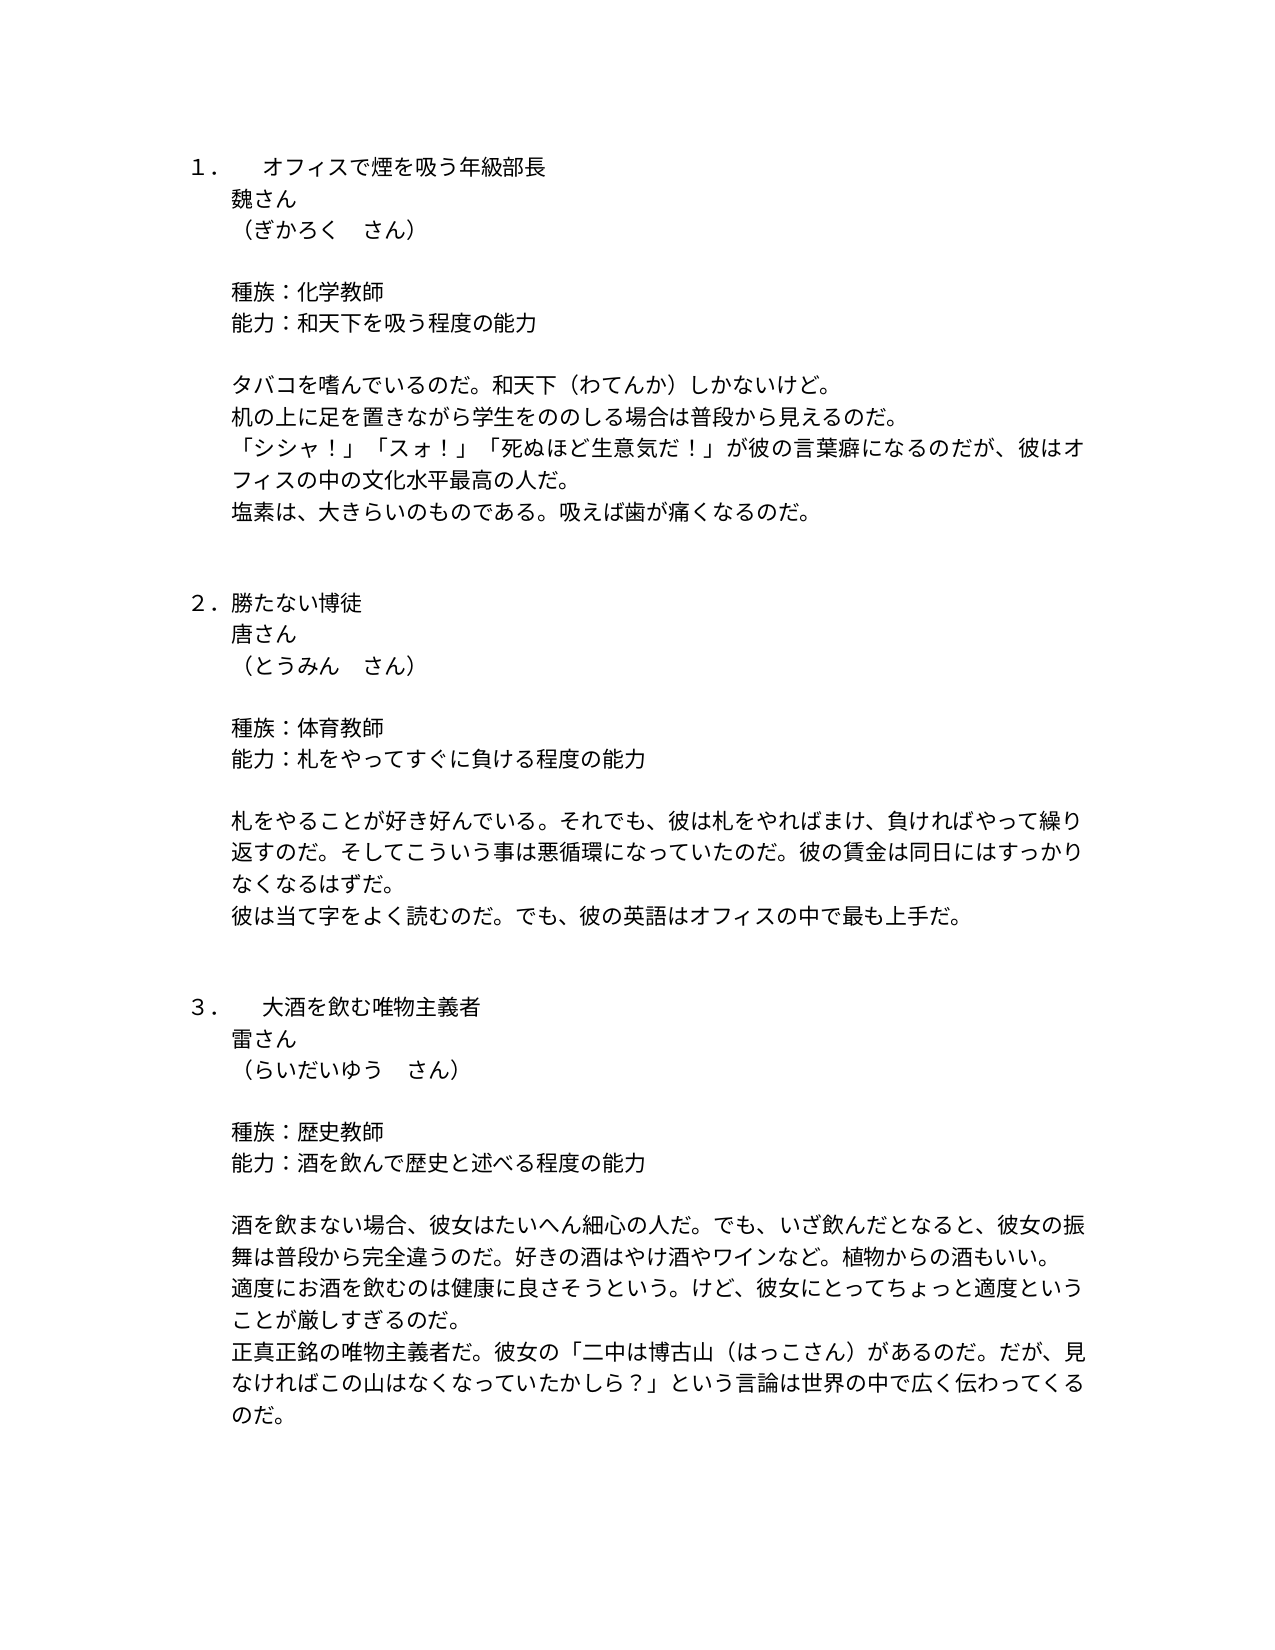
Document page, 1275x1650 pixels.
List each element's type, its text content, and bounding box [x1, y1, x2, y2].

text ２．勝たない博徒 [187, 586, 1087, 617]
text 種族：化学教師 [231, 275, 1087, 306]
text 彼は当て字をよく読むのだ。でも、彼の英語はオフィスの中で最も上手だ。 [231, 899, 1087, 930]
list 種族：歴史教師 [231, 1115, 1087, 1146]
list 能力：酒を飲んで歴史と述べる程度の能力 [231, 1146, 1087, 1178]
list 雷さん [231, 1022, 1087, 1053]
text タバコを嗜んでいるのだ。和天下（わてんか）しかないけど。 [231, 368, 1087, 399]
text 種族：体育教師 [231, 711, 1087, 742]
text 「シシャ！」「スォ！」「死ぬほど生意気だ！」が彼の言葉癖になるのだが、彼はオフィスの中の文化水平最高の人だ。 [231, 431, 1087, 494]
text 唐さん [231, 617, 1087, 649]
text 机の上に足を置きながら学生をののしる場合は普段から見えるのだ。 [231, 399, 1087, 431]
list （らいだいゆう さん） [231, 1053, 1087, 1085]
text （ぎかろく さん） [231, 213, 1087, 245]
list 正真正銘の唯物主義者だ。彼女の「二中は博古山（はっこさん）があるのだ。だが、見なければこの山はなくなっていたかしら？」という言論は世界の中で広く伝わってくるのだ。 [231, 1334, 1087, 1429]
text 能力：和天下を吸う程度の能力 [231, 306, 1087, 338]
text 能力：札をやってすぐに負ける程度の能力 [231, 742, 1087, 774]
text （とうみん さん） [231, 649, 1087, 681]
list 適度にお酒を飲むのは健康に良さそうという。けど、彼女にとってちょっと適度ということが厳しすぎるのだ。 [231, 1271, 1087, 1334]
list 酒を飲まない場合、彼女はたいへん細心の人だ。でも、いざ飲んだとなると、彼女の振舞は普段から完全違うのだ。好きの酒はやけ酒やワインなど。植物からの酒もいい。 [231, 1208, 1087, 1271]
list オフィスで煙を吸う年級部長 [187, 150, 1087, 182]
list 大酒を飲む唯物主義者 [187, 990, 1087, 1022]
text 札をやることが好き好んでいる。それでも、彼は札をやればまけ、負ければやって繰り返すのだ。そしてこういう事は悪循環になっていたのだ。彼の賃金は同日にはすっかりなくなるはずだ。 [231, 804, 1087, 899]
text 魏さん [231, 182, 1087, 213]
text 塩素は、大きらいのものである。吸えば歯が痛くなるのだ。 [231, 494, 1087, 526]
